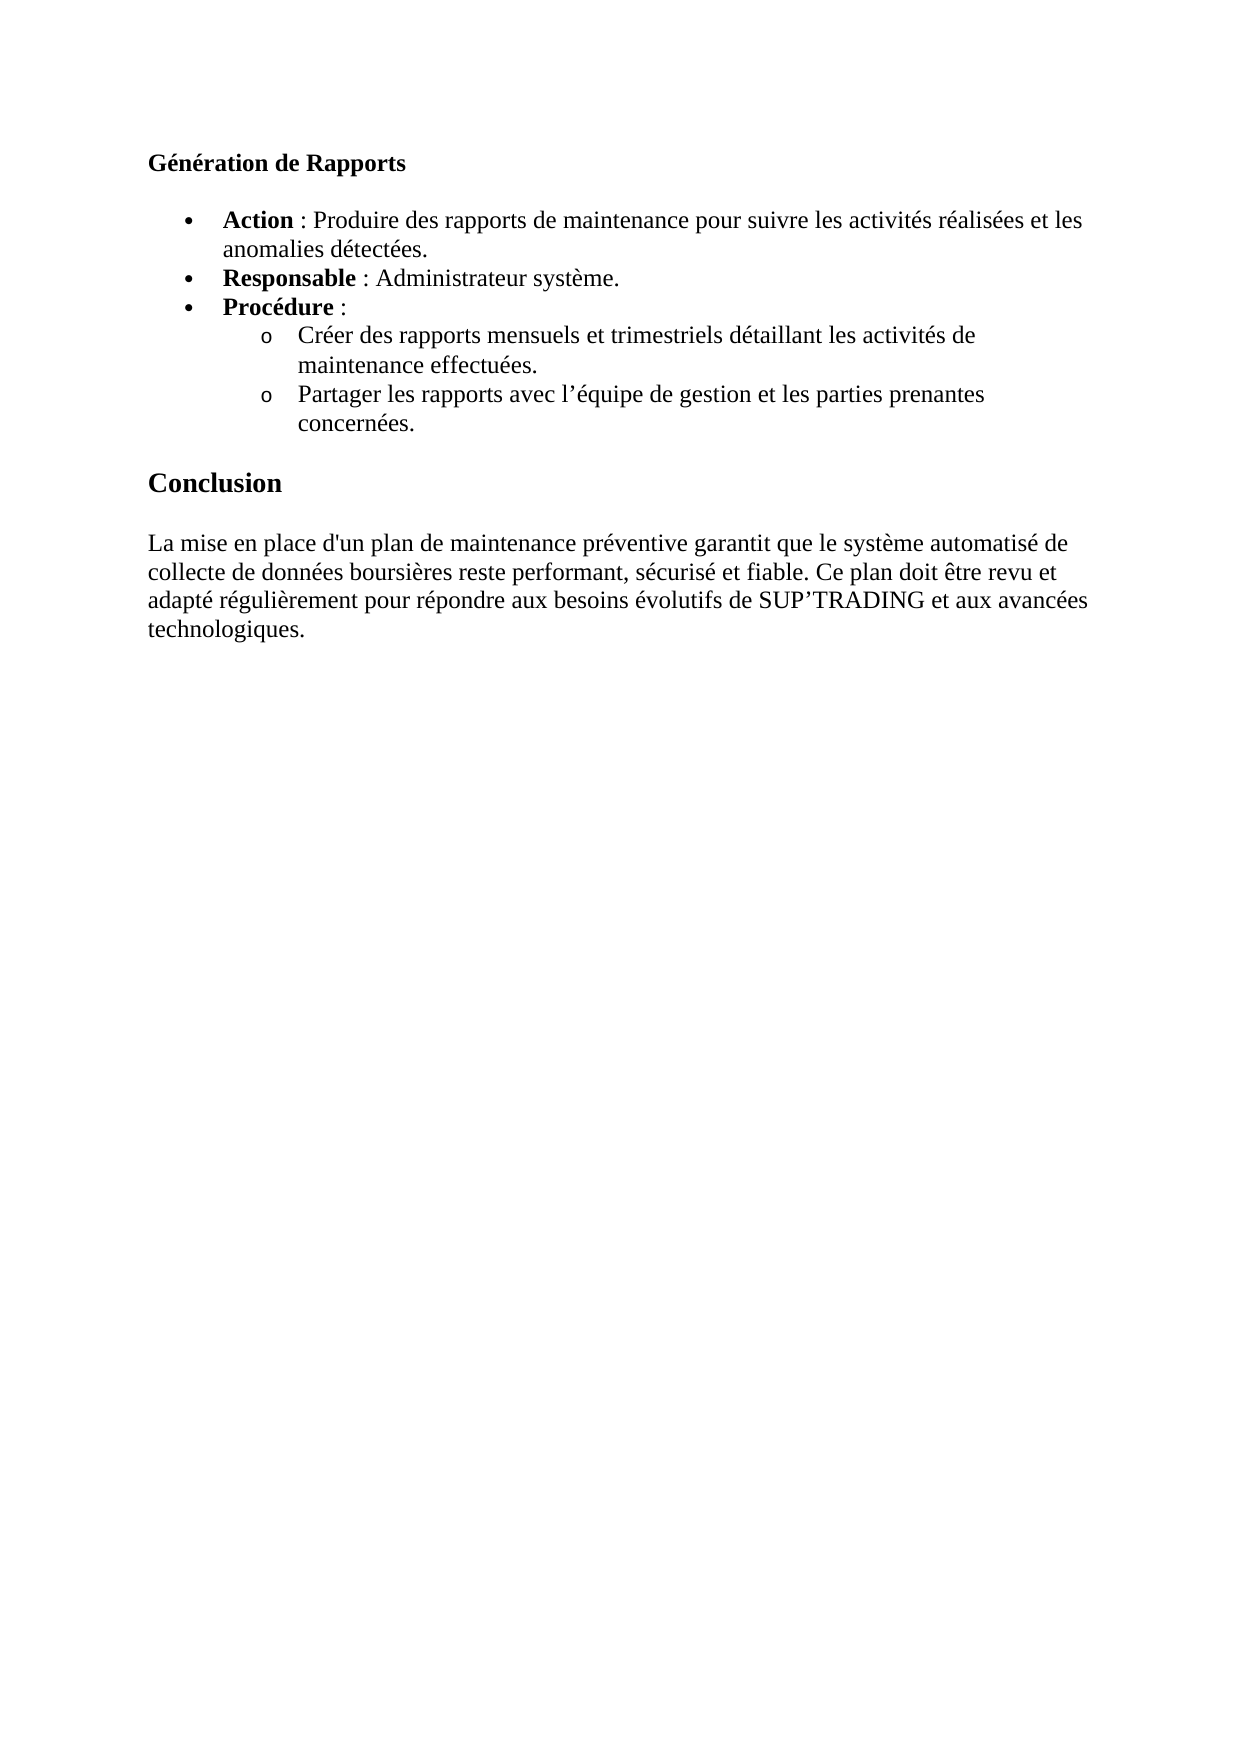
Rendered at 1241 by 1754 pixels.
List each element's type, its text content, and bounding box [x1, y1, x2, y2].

list Procédure : [185, 292, 1093, 321]
list Action : Produire des rapports de maintenance pour suivre les activités réalisées et les anomalies détectées. [185, 206, 1093, 263]
text La mise en place d'un plan de maintenance préventive garantit que le système automatisé de collecte de données boursières reste performant, sécurisé et fiable. Ce plan doit être revu et adapté régulièrement pour répondre aux besoins évolutifs de SUP’TRADING et aux avancées technologiques. [148, 528, 1093, 643]
text Génération de Rapports [148, 148, 1093, 176]
list Responsable : Administrateur système. [185, 263, 1093, 292]
text Conclusion [148, 466, 1093, 499]
list Partager les rapports avec l’équipe de gestion et les parties prenantes concernées. [260, 379, 1093, 437]
list Créer des rapports mensuels et trimestriels détaillant les activités de maintenance effectuées. [260, 321, 1093, 379]
